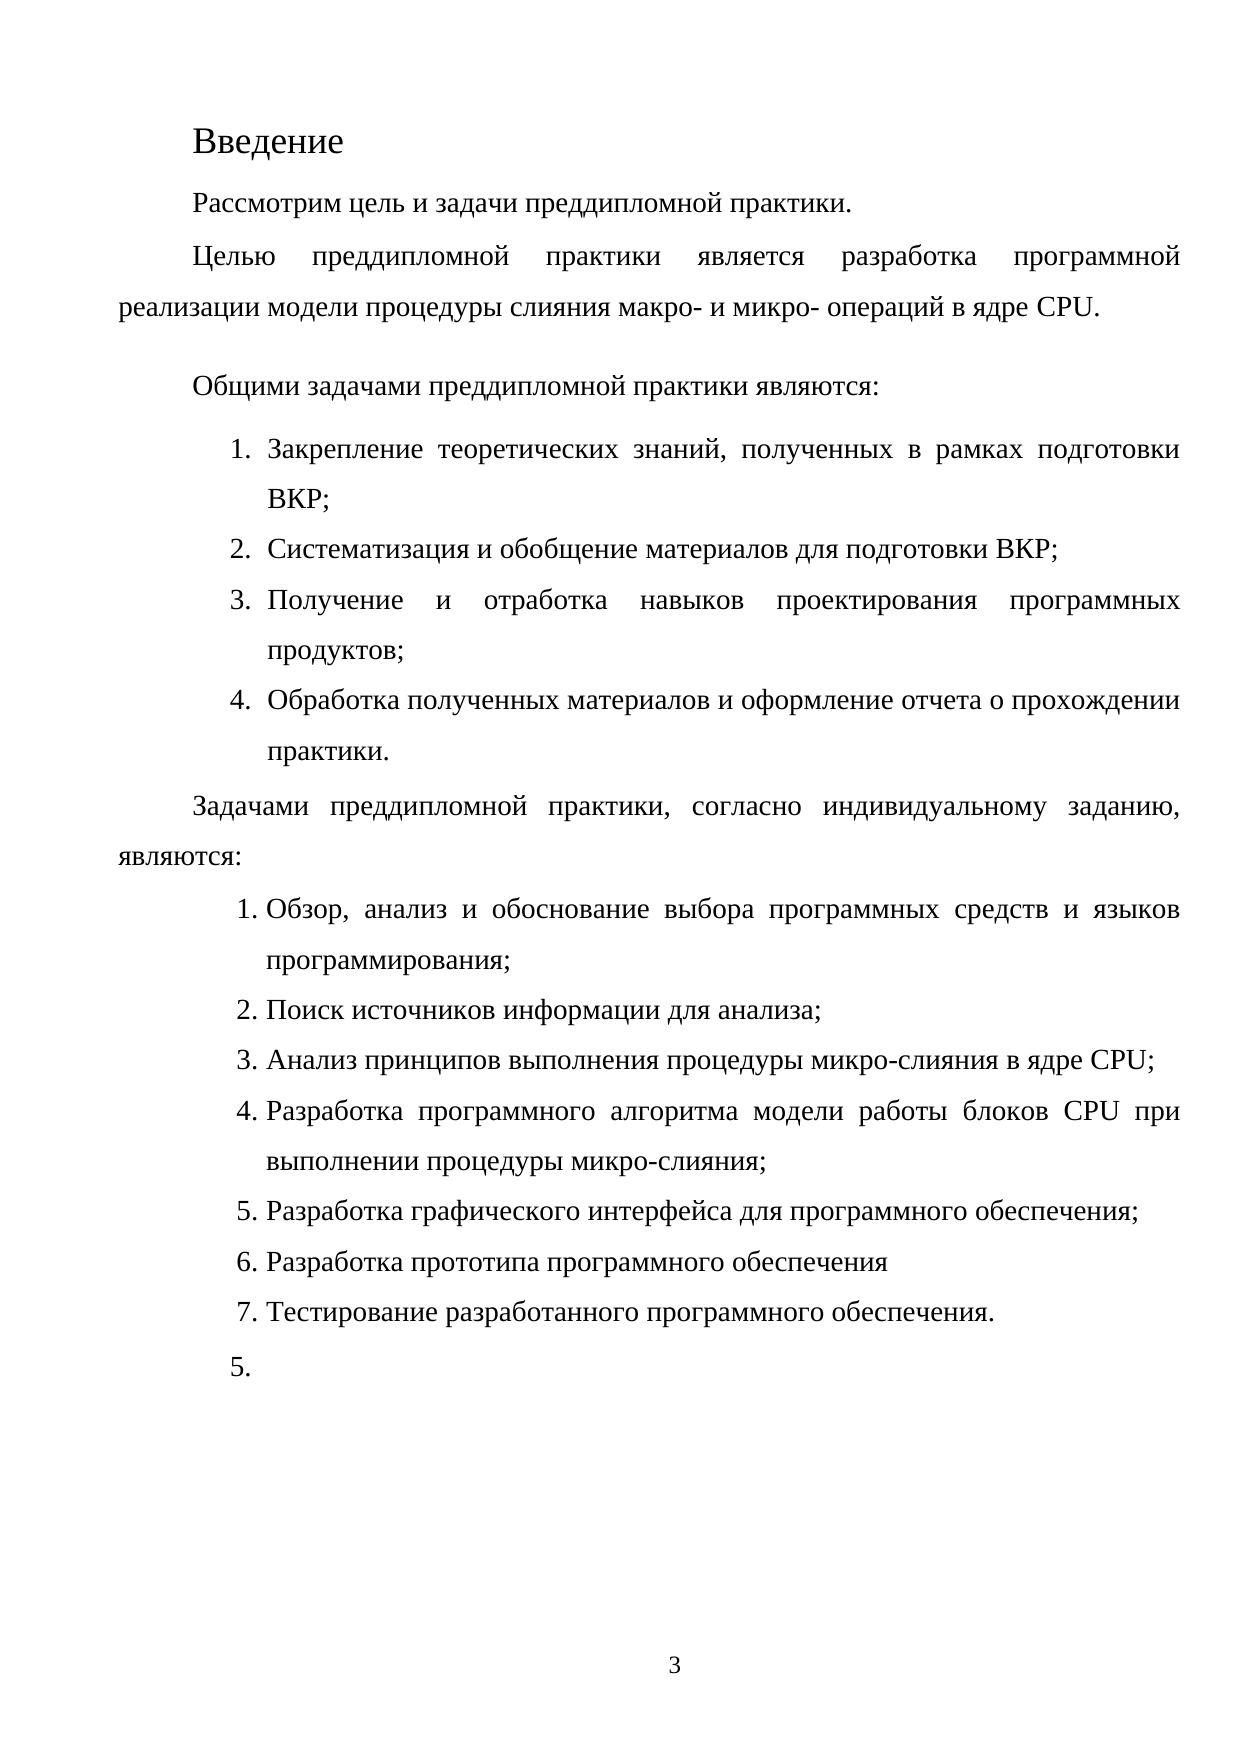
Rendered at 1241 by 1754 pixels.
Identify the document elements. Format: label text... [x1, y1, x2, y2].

list Получение и отработка навыков проектирования программных продуктов; [229, 587, 1181, 671]
text Рассмотрим цель и задачи преддипломной практики. [118, 185, 1181, 219]
text Общими задачами преддипломной практики являются: [118, 368, 1181, 402]
list Поиск источников информации для анализа; [236, 1000, 1181, 1033]
list Разработка прототипа программного обеспечения [236, 1262, 1181, 1295]
list Разработка программного алгоритма модели работы блоков CPU при выполнении процедуры микро-слияния; [236, 1106, 1181, 1189]
list Обработка полученных материалов и оформление отчета о прохождении практики. [229, 690, 1181, 774]
list Тестирование разработанного программного обеспечения. [236, 1315, 1181, 1348]
text Целью преддипломной практики является разработка программной реализации модели процедуры слияния макро- и микро- операций в ядре CPU. [118, 238, 1181, 322]
text Введение [118, 118, 1181, 161]
list Обзор, анализ и обоснование выбора программных средств и языков программирования; [236, 897, 1181, 981]
list Систематизация и обобщение материалов для подготовки ВКР; [229, 534, 1181, 568]
list Разработка графического интерфейса для программного обеспечения; [236, 1209, 1181, 1242]
text Задачами преддипломной практики, согласно индивидуальному заданию, являются: [118, 793, 1181, 877]
list Анализ принципов выполнения процедуры микро-слияния в ядре CPU; [236, 1053, 1181, 1086]
list Закрепление теоретических знаний, полученных в рамках подготовки ВКР; [229, 431, 1181, 515]
